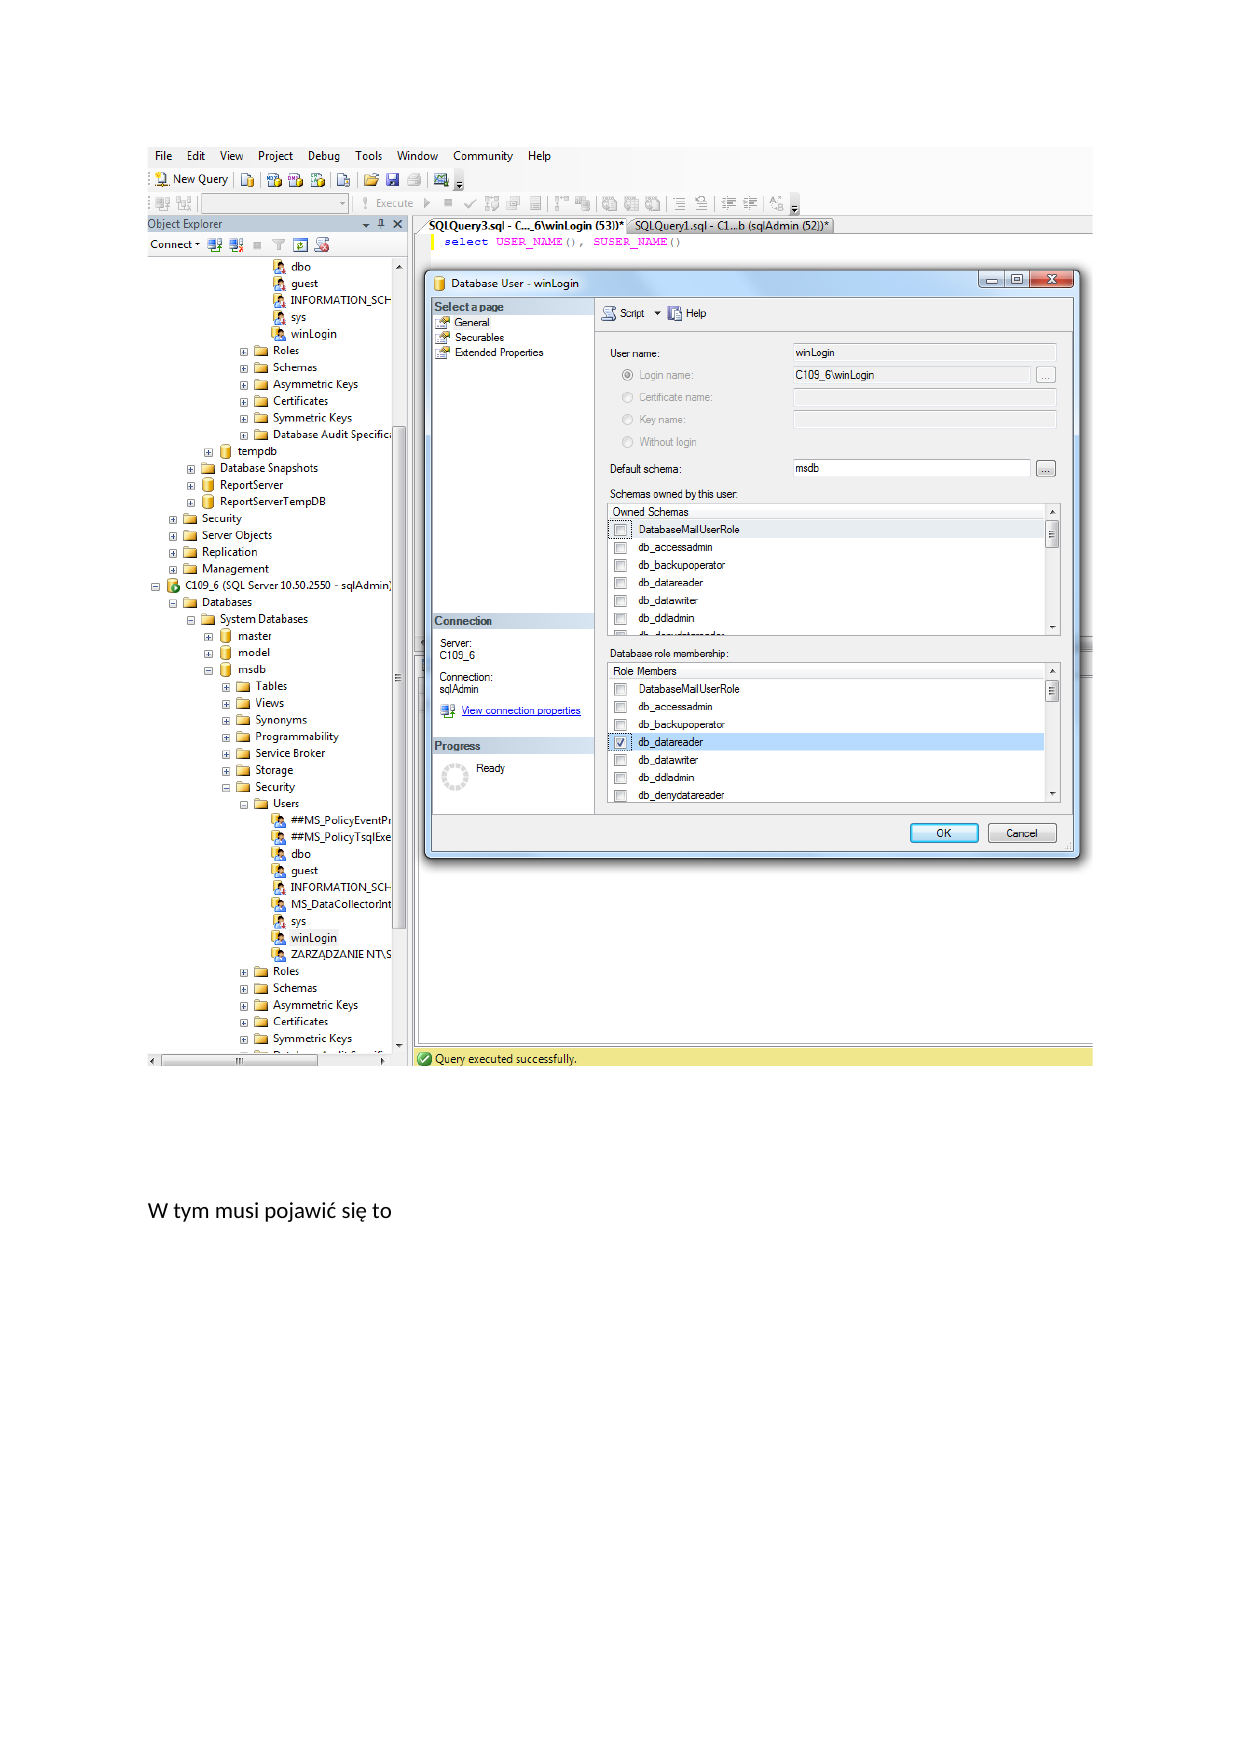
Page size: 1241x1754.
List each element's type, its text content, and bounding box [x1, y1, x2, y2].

picture [147, 147, 1093, 1066]
text W tym musi pojawić się to [148, 1197, 1093, 1224]
